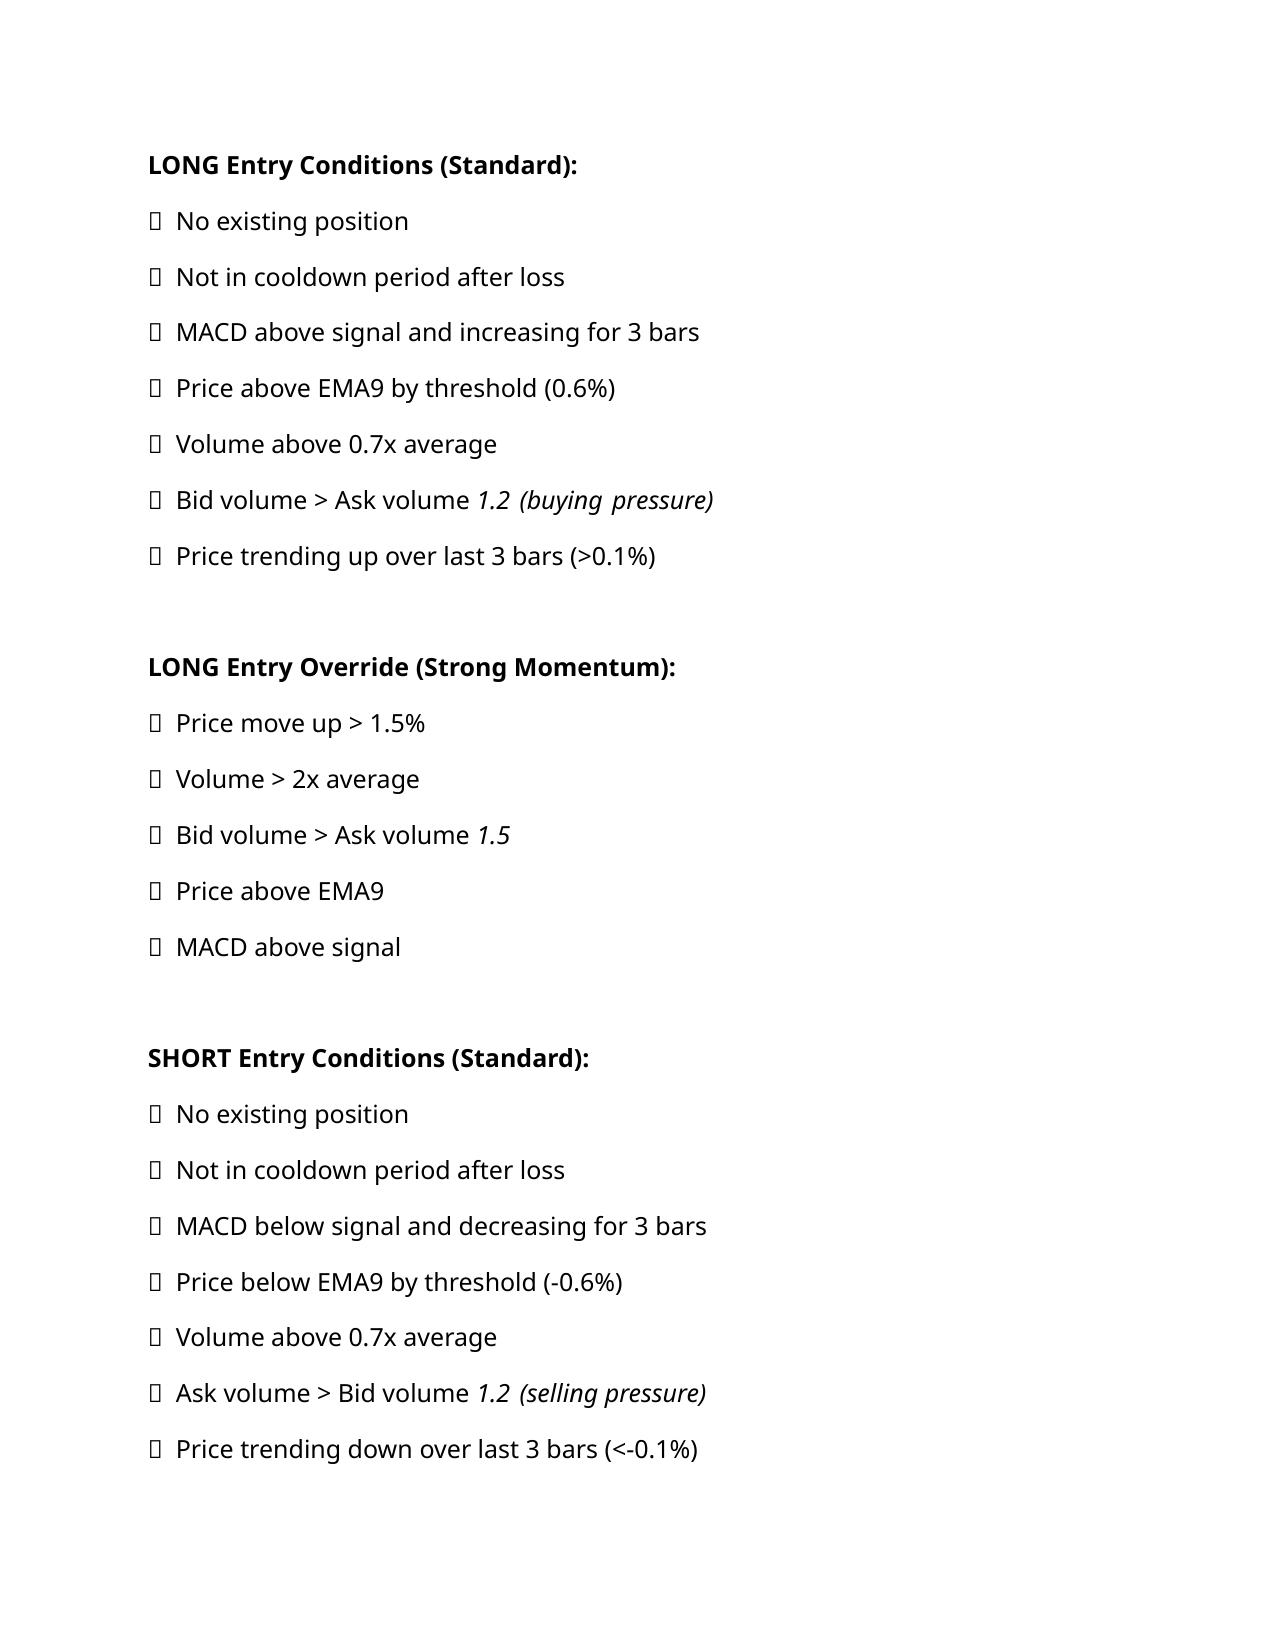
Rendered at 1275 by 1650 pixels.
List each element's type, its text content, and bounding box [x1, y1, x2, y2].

text  Not in cooldown period after loss [148, 1153, 1127, 1187]
text  Price below EMA9 by threshold (-0.6%) [148, 1264, 1127, 1298]
text  MACD above signal [148, 929, 1127, 963]
text  No existing position [148, 1097, 1127, 1131]
text  Bid volume > Ask volume 1.2 (buying pressure) [148, 483, 1127, 517]
text  Ask volume > Bid volume 1.2 (selling pressure) [148, 1376, 1127, 1410]
text SHORT Entry Conditions (Standard): [148, 1041, 1127, 1075]
text LONG Entry Override (Strong Momentum): [148, 650, 1127, 684]
text  Price trending down over last 3 bars (<-0.1%) [148, 1432, 1127, 1466]
text LONG Entry Conditions (Standard): [148, 148, 1127, 182]
text  Not in cooldown period after loss [148, 259, 1127, 293]
text  Volume above 0.7x average [148, 1320, 1127, 1354]
text  Price above EMA9 [148, 873, 1127, 907]
text  Price move up > 1.5% [148, 706, 1127, 740]
text  MACD above signal and increasing for 3 bars [148, 315, 1127, 349]
text  Bid volume > Ask volume 1.5 [148, 818, 1127, 852]
text  Price above EMA9 by threshold (0.6%) [148, 371, 1127, 405]
text  Volume above 0.7x average [148, 427, 1127, 461]
text  Volume > 2x average [148, 762, 1127, 796]
text  No existing position [148, 203, 1127, 237]
text  Price trending up over last 3 bars (>0.1%) [148, 538, 1127, 572]
text  MACD below signal and decreasing for 3 bars [148, 1208, 1127, 1242]
